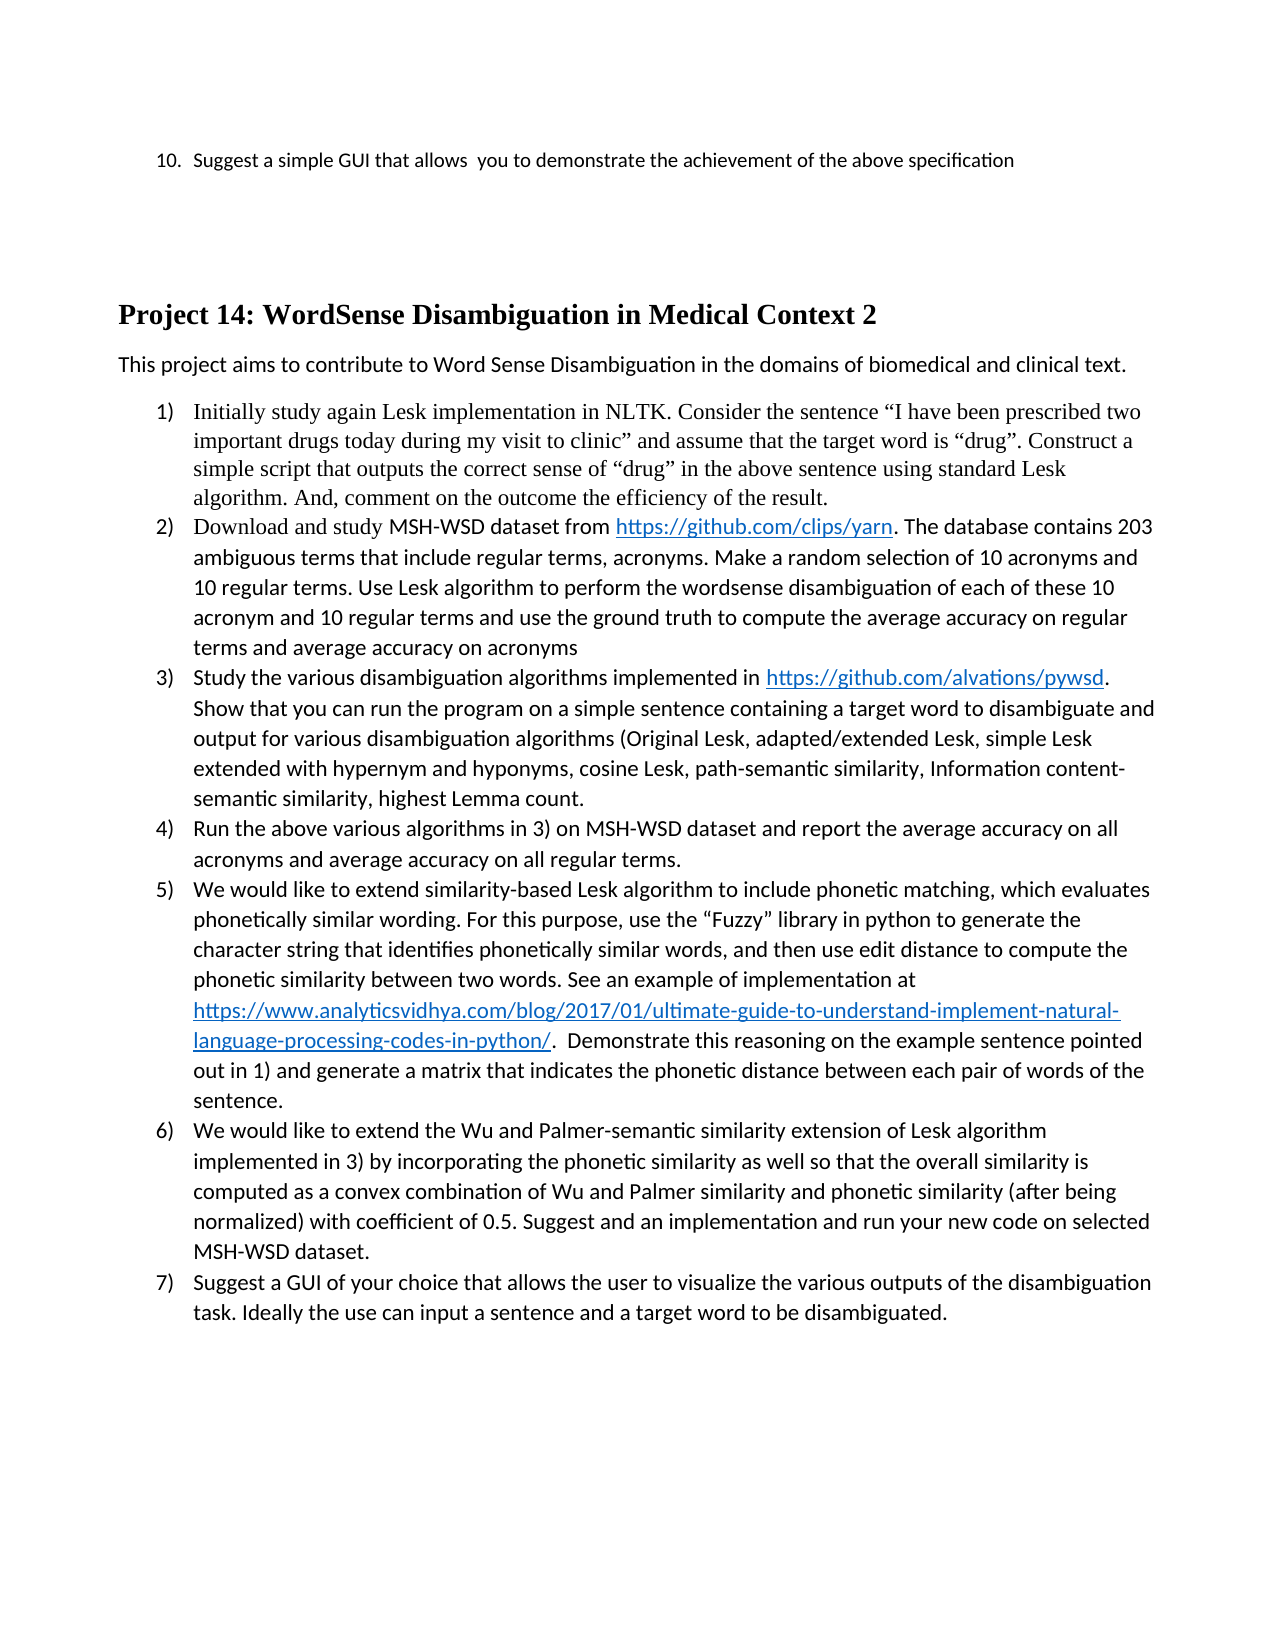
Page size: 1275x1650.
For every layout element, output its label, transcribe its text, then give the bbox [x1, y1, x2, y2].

text This project aims to contribute to Word Sense Disambiguation in the domains of biomedical and clinical text. [118, 350, 1157, 378]
list Initially study again Lesk implementation in NLTK. Consider the sentence “I have been prescribed two important drugs today during my visit to clinic” and assume that the target word is “drug”. Construct a simple script that outputs the correct sense of “drug” in the above sentence using standard Lesk algorithm. And, comment on the outcome the efficiency of the result. [156, 397, 1157, 510]
list Suggest a simple GUI that allows you to demonstrate the achievement of the above specification [156, 148, 1157, 173]
text Project 14: WordSense Disambiguation in Medical Context 2 [118, 297, 1157, 331]
list We would like to extend the Wu and Palmer-semantic similarity extension of Lesk algorithm implemented in 3) by incorporating the phonetic similarity as well so that the overall similarity is computed as a convex combination of Wu and Palmer similarity and phonetic similarity (after being normalized) with coefficient of 0.5. Suggest and an implementation and run your new code on selected MSH-WSD dataset. [156, 1117, 1157, 1265]
list Study the various disambiguation algorithms implemented in https://github.com/alvations/pywsd. Show that you can run the program on a simple sentence containing a target word to disambiguate and output for various disambiguation algorithms (Original Lesk, adapted/extended Lesk, simple Lesk extended with hypernym and hyponyms, cosine Lesk, path-semantic similarity, Information content-semantic similarity, highest Lemma count. [156, 663, 1157, 812]
list Run the above various algorithms in 3) on MSH-WSD dataset and report the average accuracy on all acronyms and average accuracy on all regular terms. [156, 814, 1157, 873]
list We would like to extend similarity-based Lesk algorithm to include phonetic matching, which evaluates phonetically similar wording. For this purpose, use the “Fuzzy” library in python to generate the character string that identifies phonetically similar words, and then use edit distance to compute the phonetic similarity between two words. See an example of implementation at https://www.analyticsvidhya.com/blog/2017/01/ultimate-guide-to-understand-implement-natural-language-processing-codes-in-python/. Demonstrate this reasoning on the example sentence pointed out in 1) and generate a matrix that indicates the phonetic distance between each pair of words of the sentence. [156, 875, 1157, 1114]
list Download and study MSH-WSD dataset from https://github.com/clips/yarn. The database contains 203 ambiguous terms that include regular terms, acronyms. Make a random selection of 10 acronyms and 10 regular terms. Use Lesk algorithm to perform the wordsense disambiguation of each of these 10 acronym and 10 regular terms and use the ground truth to compute the average accuracy on regular terms and average accuracy on acronyms [156, 512, 1157, 661]
list Suggest a GUI of your choice that allows the user to visualize the various outputs of the disambiguation task. Ideally the use can input a sentence and a target word to be disambiguated. [156, 1268, 1157, 1326]
